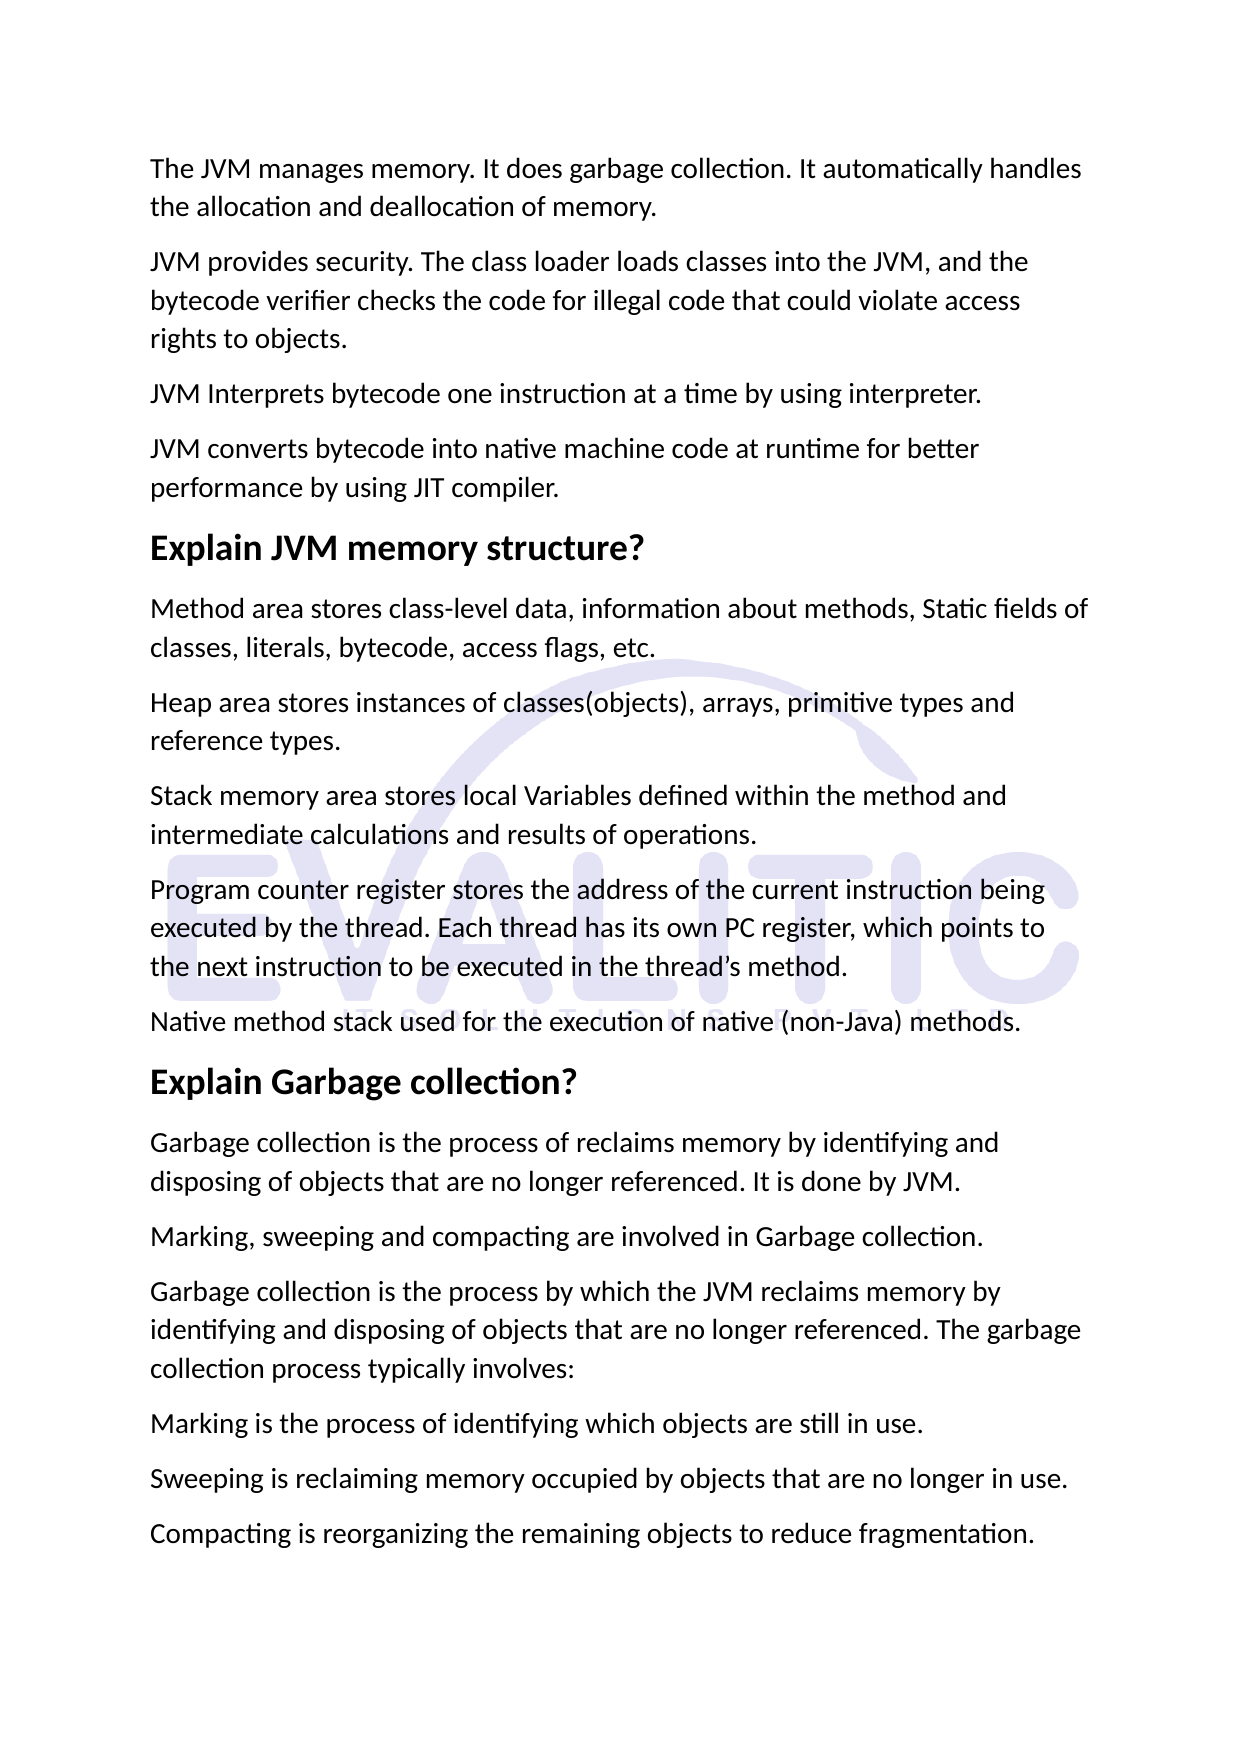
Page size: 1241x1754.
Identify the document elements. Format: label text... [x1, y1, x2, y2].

text Method area stores class-level data, information about methods, Static fields of classes, literals, bytecode, access flags, etc. [150, 590, 1090, 664]
text Program counter register stores the address of the current instruction being executed by the thread. Each thread has its own PC register, which points to the next instruction to be executed in the thread’s method. [150, 871, 1090, 983]
text JVM provides security. The class loader loads classes into the JVM, and the bytecode verifier checks the code for illegal code that could violate access rights to objects. [150, 243, 1090, 356]
text Native method stack used for the execution of native (non-Java) methods. [150, 1003, 1090, 1038]
text Sweeping is reclaiming memory occupied by objects that are no longer in use. [150, 1460, 1090, 1496]
text Garbage collection is the process by which the JVM reclaims memory by identifying and disposing of objects that are no longer referenced. The garbage collection process typically involves: [150, 1273, 1090, 1385]
text JVM Interprets bytecode one instruction at a time by using interpreter. [150, 376, 1090, 411]
text Marking, sweeping and compacting are involved in Garbage collection. [150, 1218, 1090, 1253]
text JVM converts bytecode into native machine code at runtime for better performance by using JIT compiler. [150, 431, 1090, 505]
text Explain JVM memory structure? [150, 524, 1090, 570]
text The JVM manages memory. It does garbage collection. It automatically handles the allocation and deallocation of memory. [150, 150, 1090, 224]
text Explain Garbage collection? [150, 1058, 1090, 1104]
text Compacting is reorganizing the remaining objects to reduce fragmentation. [150, 1515, 1090, 1551]
text Garbage collection is the process of reclaims memory by identifying and disposing of objects that are no longer referenced. It is done by JVM. [150, 1124, 1090, 1198]
text Heap area stores instances of classes(objects), arrays, primitive types and reference types. [150, 684, 1090, 758]
text Marking is the process of identifying which objects are still in use. [150, 1405, 1090, 1440]
text Stack memory area stores local Variables defined within the method and intermediate calculations and results of operations. [150, 777, 1090, 851]
